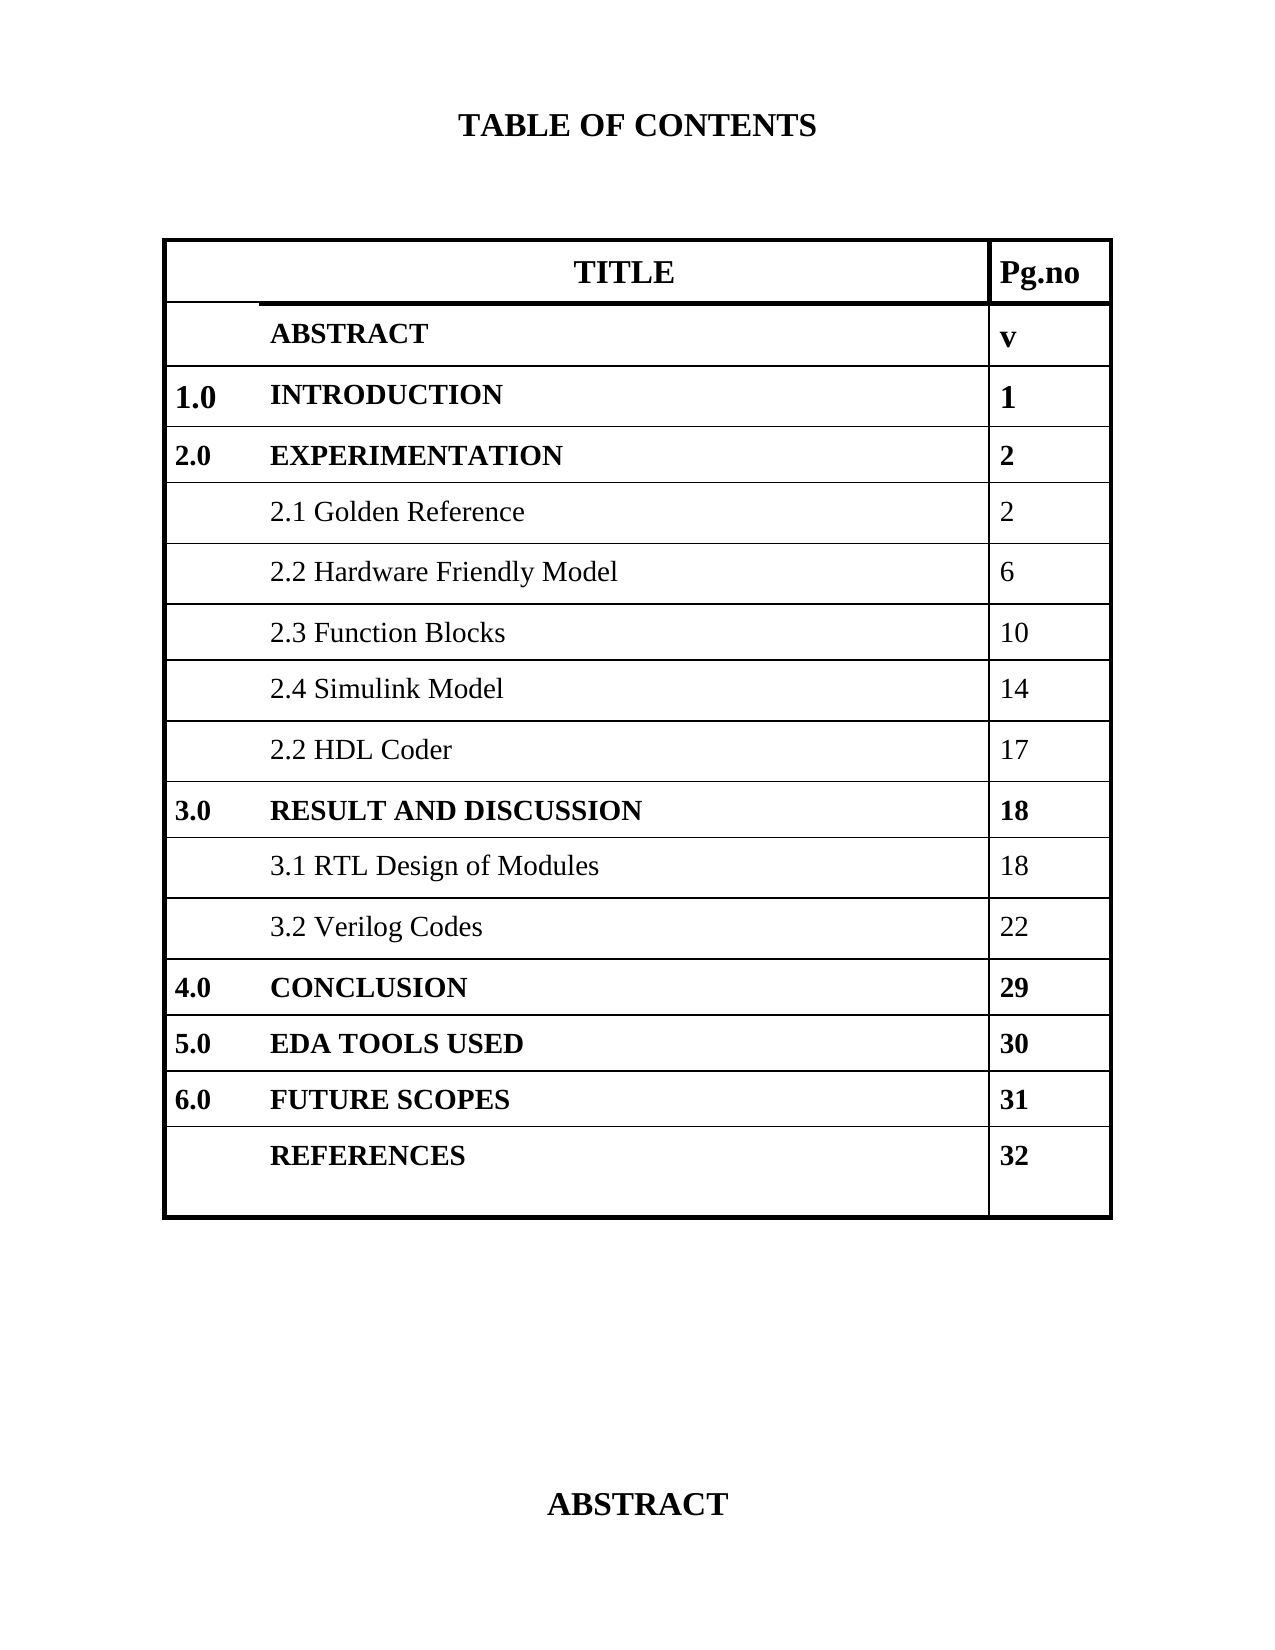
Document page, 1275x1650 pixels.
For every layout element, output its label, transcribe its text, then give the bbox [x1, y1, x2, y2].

table_cell 10 [990, 605, 1109, 659]
table_cell [167, 899, 259, 958]
table_header Pg.no [992, 242, 1109, 301]
text TABLE OF CONTENTS [75, 105, 1200, 143]
text ABSTRACT [75, 1484, 1200, 1523]
table_cell 4.0 [167, 960, 259, 1014]
table_cell 6 [990, 544, 1109, 603]
table_cell 22 [990, 899, 1109, 958]
table_cell 2 [990, 427, 1109, 482]
table_cell 2.2 Hardware Friendly Model [259, 544, 988, 603]
table_cell EXPERIMENTATION [259, 427, 988, 482]
table_header TITLE [259, 242, 987, 301]
table_cell 1.0 [167, 367, 259, 426]
table_cell [167, 838, 259, 897]
table_cell 18 [990, 782, 1109, 837]
table_cell [167, 303, 259, 365]
table_cell [167, 1127, 259, 1215]
table_cell 3.0 [167, 782, 259, 837]
table_cell FUTURE SCOPES [259, 1072, 988, 1126]
table_cell [167, 661, 259, 720]
table_cell 3.2 Verilog Codes [259, 899, 988, 958]
table_cell 1 [990, 367, 1109, 426]
table_cell REFERENCES [259, 1127, 988, 1215]
table_cell 2.1 Golden Reference [259, 483, 988, 542]
table_cell 14 [990, 661, 1109, 720]
table_cell [167, 722, 259, 781]
table_cell 17 [990, 722, 1109, 781]
table_cell 29 [990, 960, 1109, 1014]
table_cell 5.0 [167, 1016, 259, 1070]
table_cell 6.0 [167, 1072, 259, 1126]
table_cell [167, 605, 259, 659]
table_cell RESULT AND DISCUSSION [259, 782, 988, 837]
table_header [167, 242, 259, 301]
table_cell ABSTRACT [259, 306, 988, 365]
table_cell 2.0 [167, 427, 259, 482]
table_cell 3.1 RTL Design of Modules [259, 838, 988, 897]
table_cell 2 [990, 483, 1109, 542]
table_cell 30 [990, 1016, 1109, 1070]
table_cell 31 [990, 1072, 1109, 1126]
table_cell v [990, 306, 1109, 365]
table_cell 32 [990, 1127, 1109, 1215]
table_cell 2.2 HDL Coder [259, 722, 988, 781]
table_cell 18 [990, 838, 1109, 897]
table_cell [167, 544, 259, 603]
table_cell INTRODUCTION [259, 367, 988, 426]
table_cell CONCLUSION [259, 960, 988, 1014]
table_cell EDA TOOLS USED [259, 1016, 988, 1070]
table_cell 2.3 Function Blocks [259, 605, 988, 659]
table_cell 2.4 Simulink Model [259, 661, 988, 720]
table_cell [167, 483, 259, 542]
